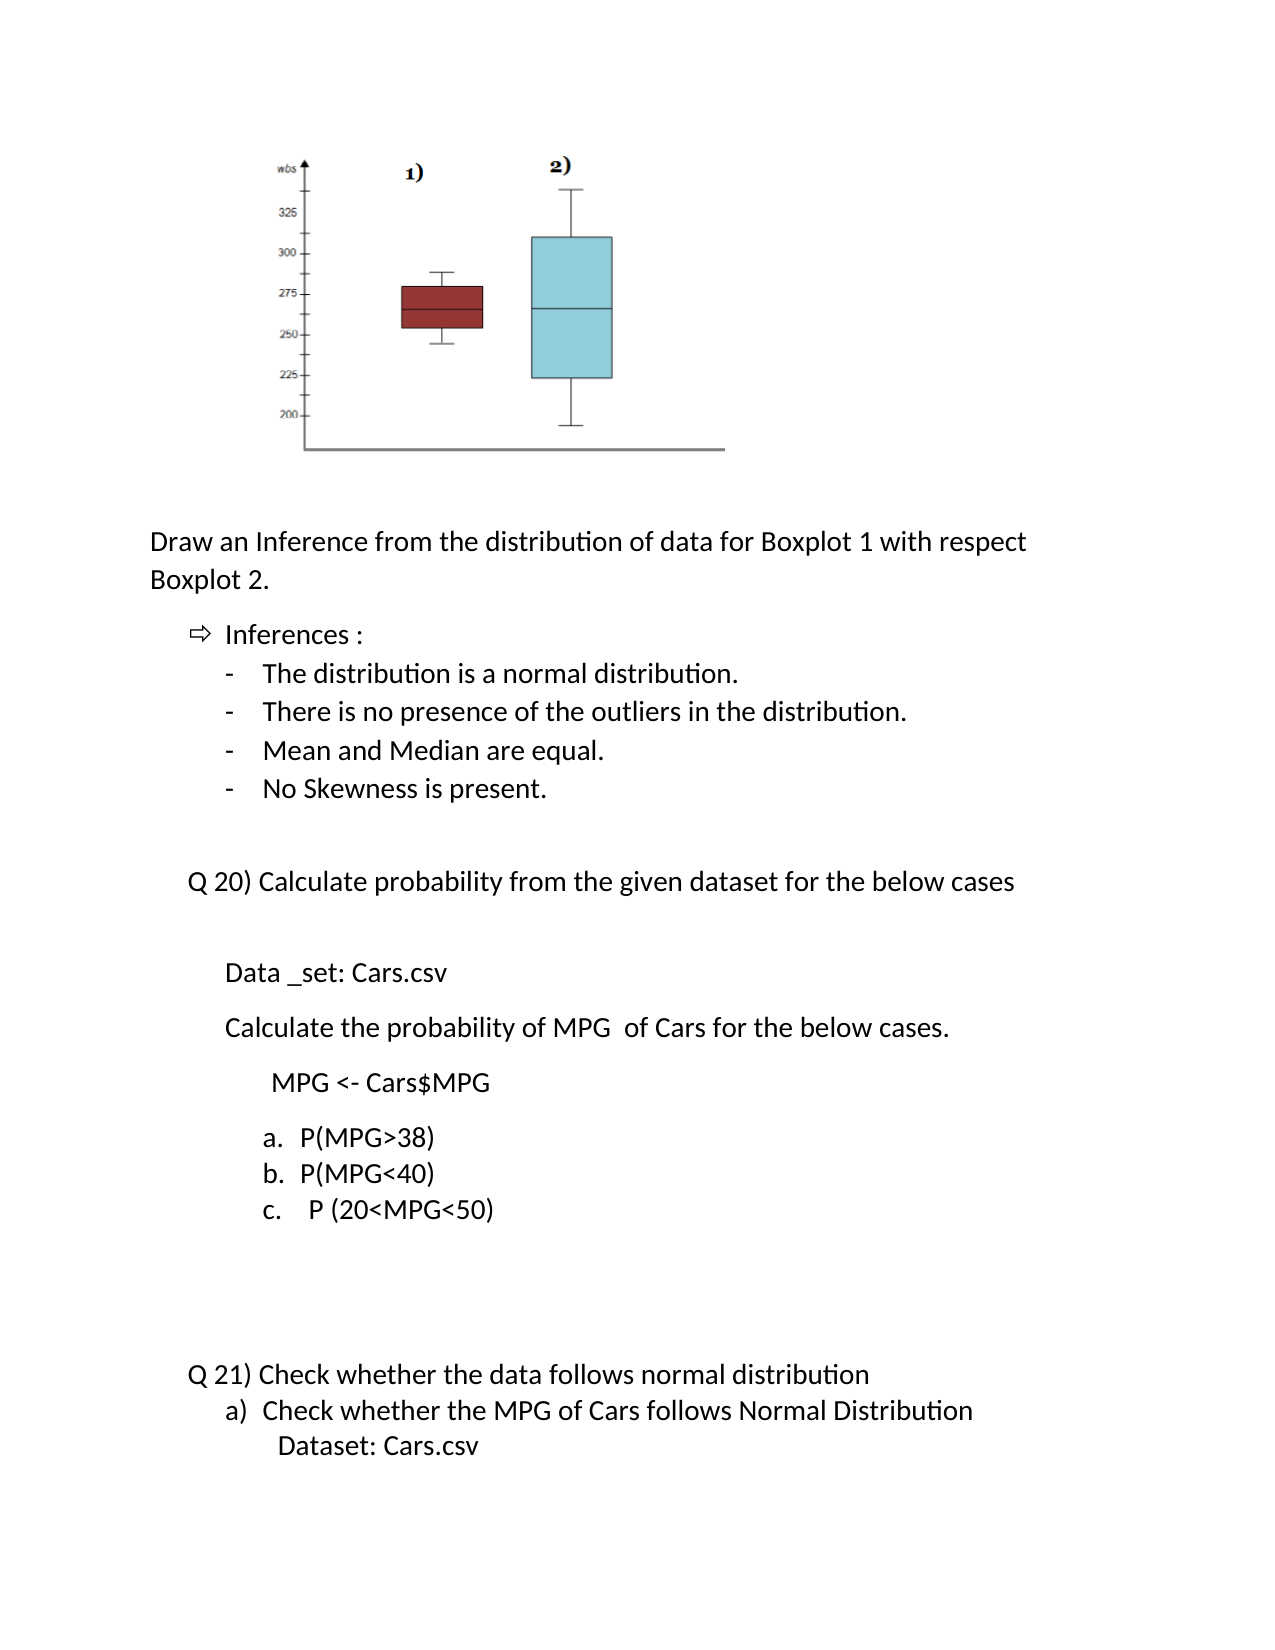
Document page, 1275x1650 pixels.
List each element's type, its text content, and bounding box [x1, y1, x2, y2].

text c. P (20<MPG<50) [262, 1191, 1125, 1226]
text Q 20) Calculate probability from the given dataset for the below cases [187, 863, 1125, 899]
list The distribution is a normal distribution. [225, 655, 1125, 690]
text MPG <- Cars$MPG [225, 1064, 1125, 1100]
list Check whether the MPG of Cars follows Normal Distribution [225, 1392, 1125, 1427]
text Calculate the probability of MPG of Cars for the below cases. [225, 1009, 1125, 1045]
list Inferences : [187, 616, 1125, 652]
list P(MPG>38) [262, 1119, 1125, 1155]
text Q 21) Check whether the data follows normal distribution [187, 1356, 1125, 1392]
list There is no presence of the outliers in the distribution. [225, 693, 1125, 729]
text Data _set: Cars.csv [225, 954, 1125, 990]
list No Skewness is present. [225, 770, 1125, 806]
list Mean and Median are equal. [225, 732, 1125, 767]
text Dataset: Cars.csv [225, 1427, 1125, 1463]
text Draw an Inference from the distribution of data for Boxplot 1 with respect Boxplot 2. [150, 523, 1125, 597]
picture [150, 149, 728, 504]
list P(MPG<40) [262, 1155, 1125, 1191]
